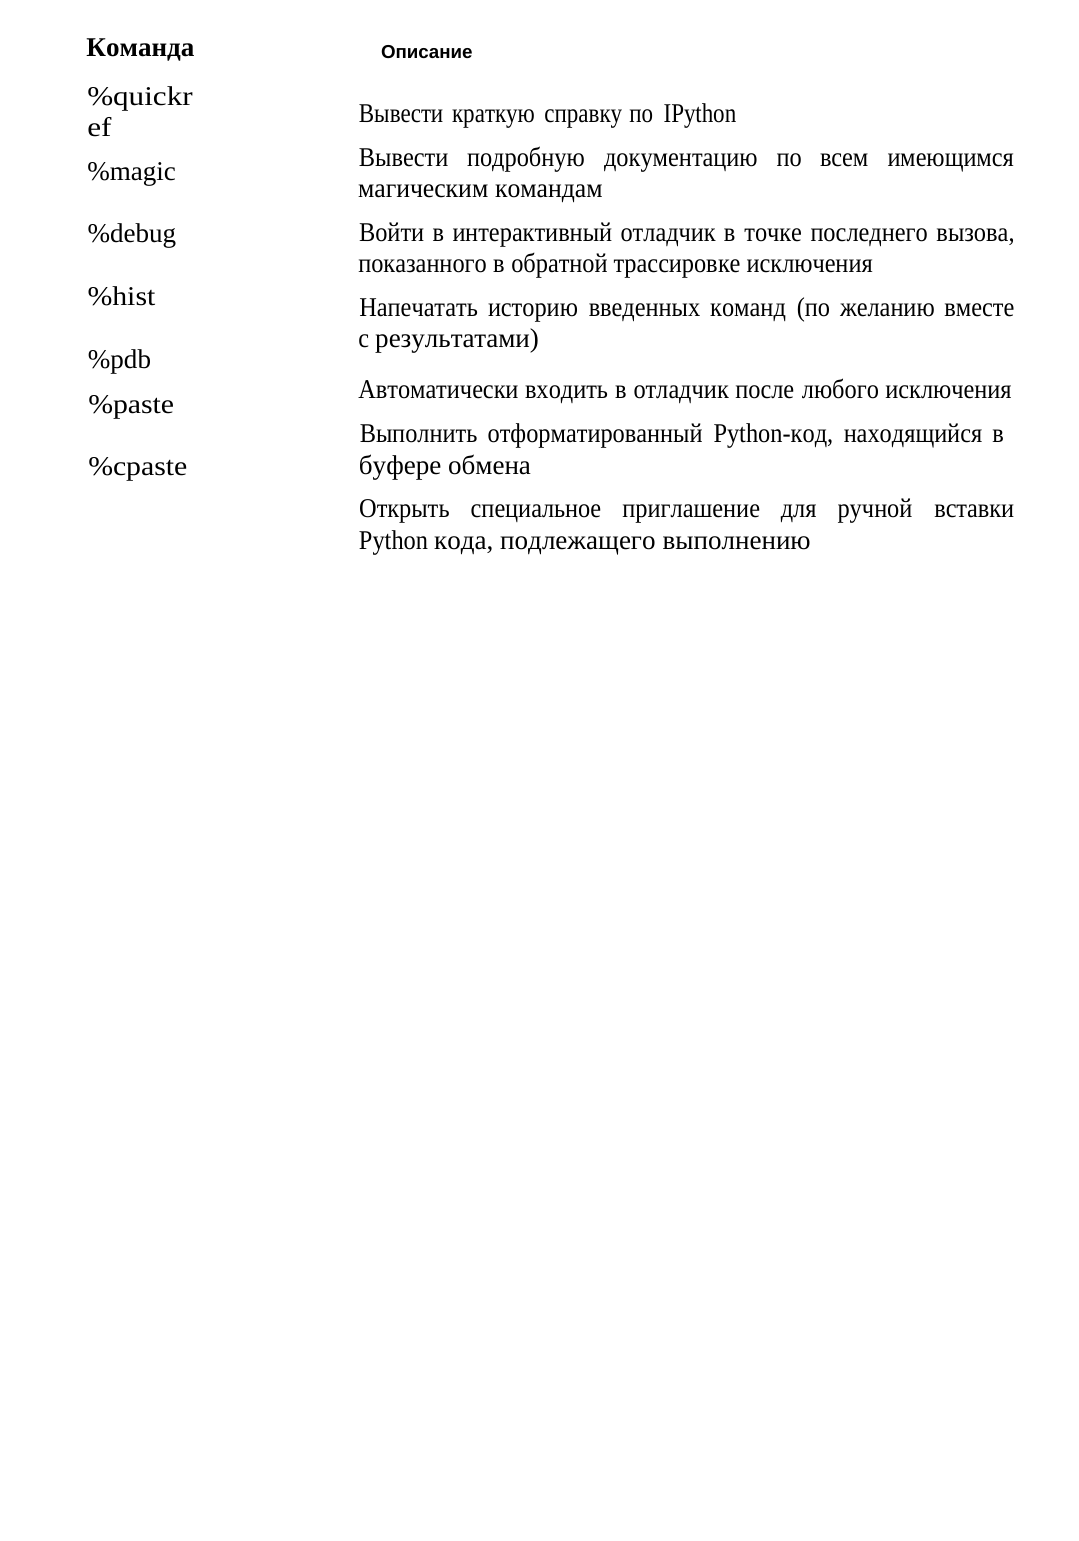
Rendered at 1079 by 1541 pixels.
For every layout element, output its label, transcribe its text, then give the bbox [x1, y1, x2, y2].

text Команда [86, 31, 1020, 62]
text Автоматически входить в отладчик после любого исключения [358, 373, 1020, 404]
text %hist [87, 280, 197, 311]
text Выполнить отформатированный Python-кoд, находящийся в буфере обмена [359, 418, 1004, 480]
text %cpaste [88, 450, 197, 482]
text %pdb [88, 343, 197, 374]
text %quickref [87, 80, 197, 142]
text Напечатать историю введенных команд (по желанию вместе с результатами) [358, 291, 1014, 353]
text %paste [88, 388, 197, 419]
text %debug [87, 218, 197, 249]
text Вывести подробную документацию по всем имеющимся магическим командам [358, 141, 1014, 203]
text Войти в интерактивный отладчик в точке последнего вызова, показанного в обратной трассировке исключения [358, 216, 1014, 278]
text %magic [87, 155, 197, 186]
text Открыть специальное приглашение для ручной вставки Python­ кoдa, подлежащего выполнению [359, 493, 1014, 555]
text Вывести краткую справку по IPython [359, 97, 1020, 128]
